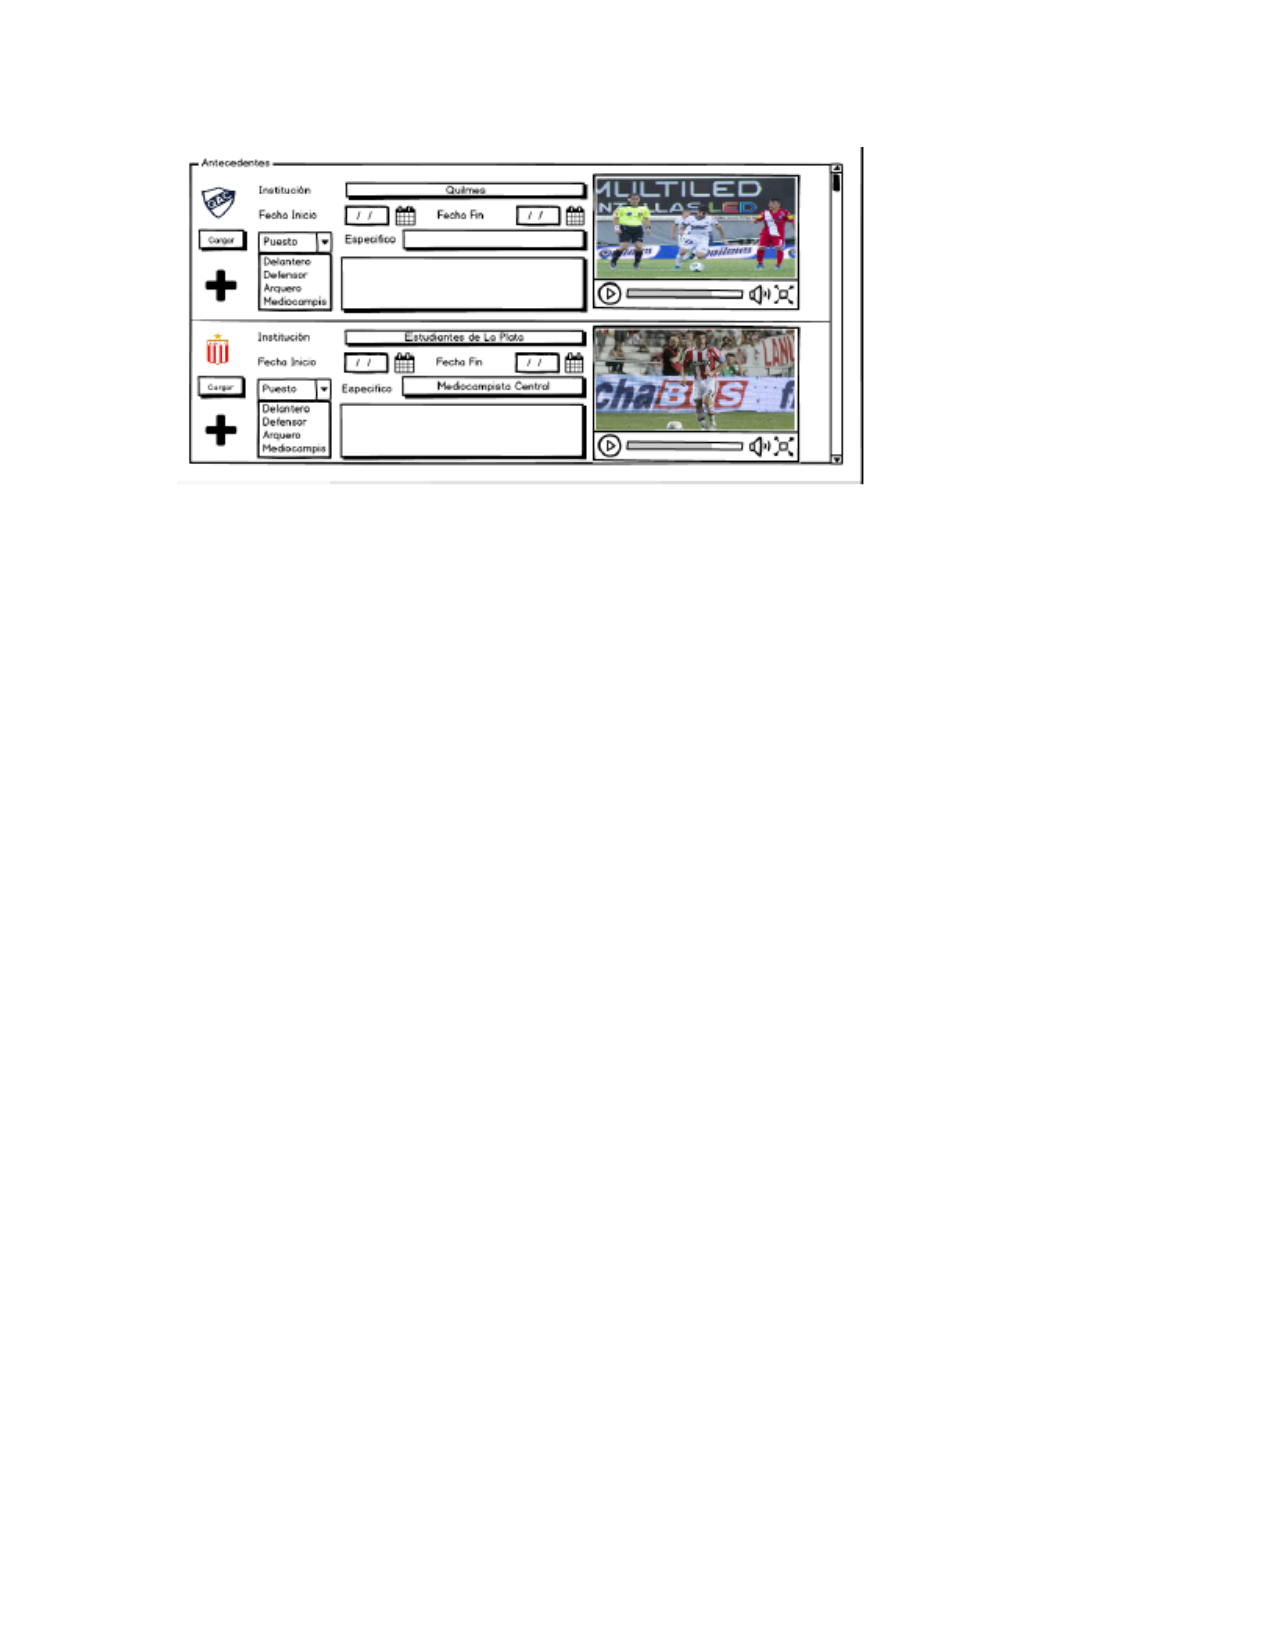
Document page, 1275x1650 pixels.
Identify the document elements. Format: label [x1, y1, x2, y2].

picture [177, 147, 909, 485]
